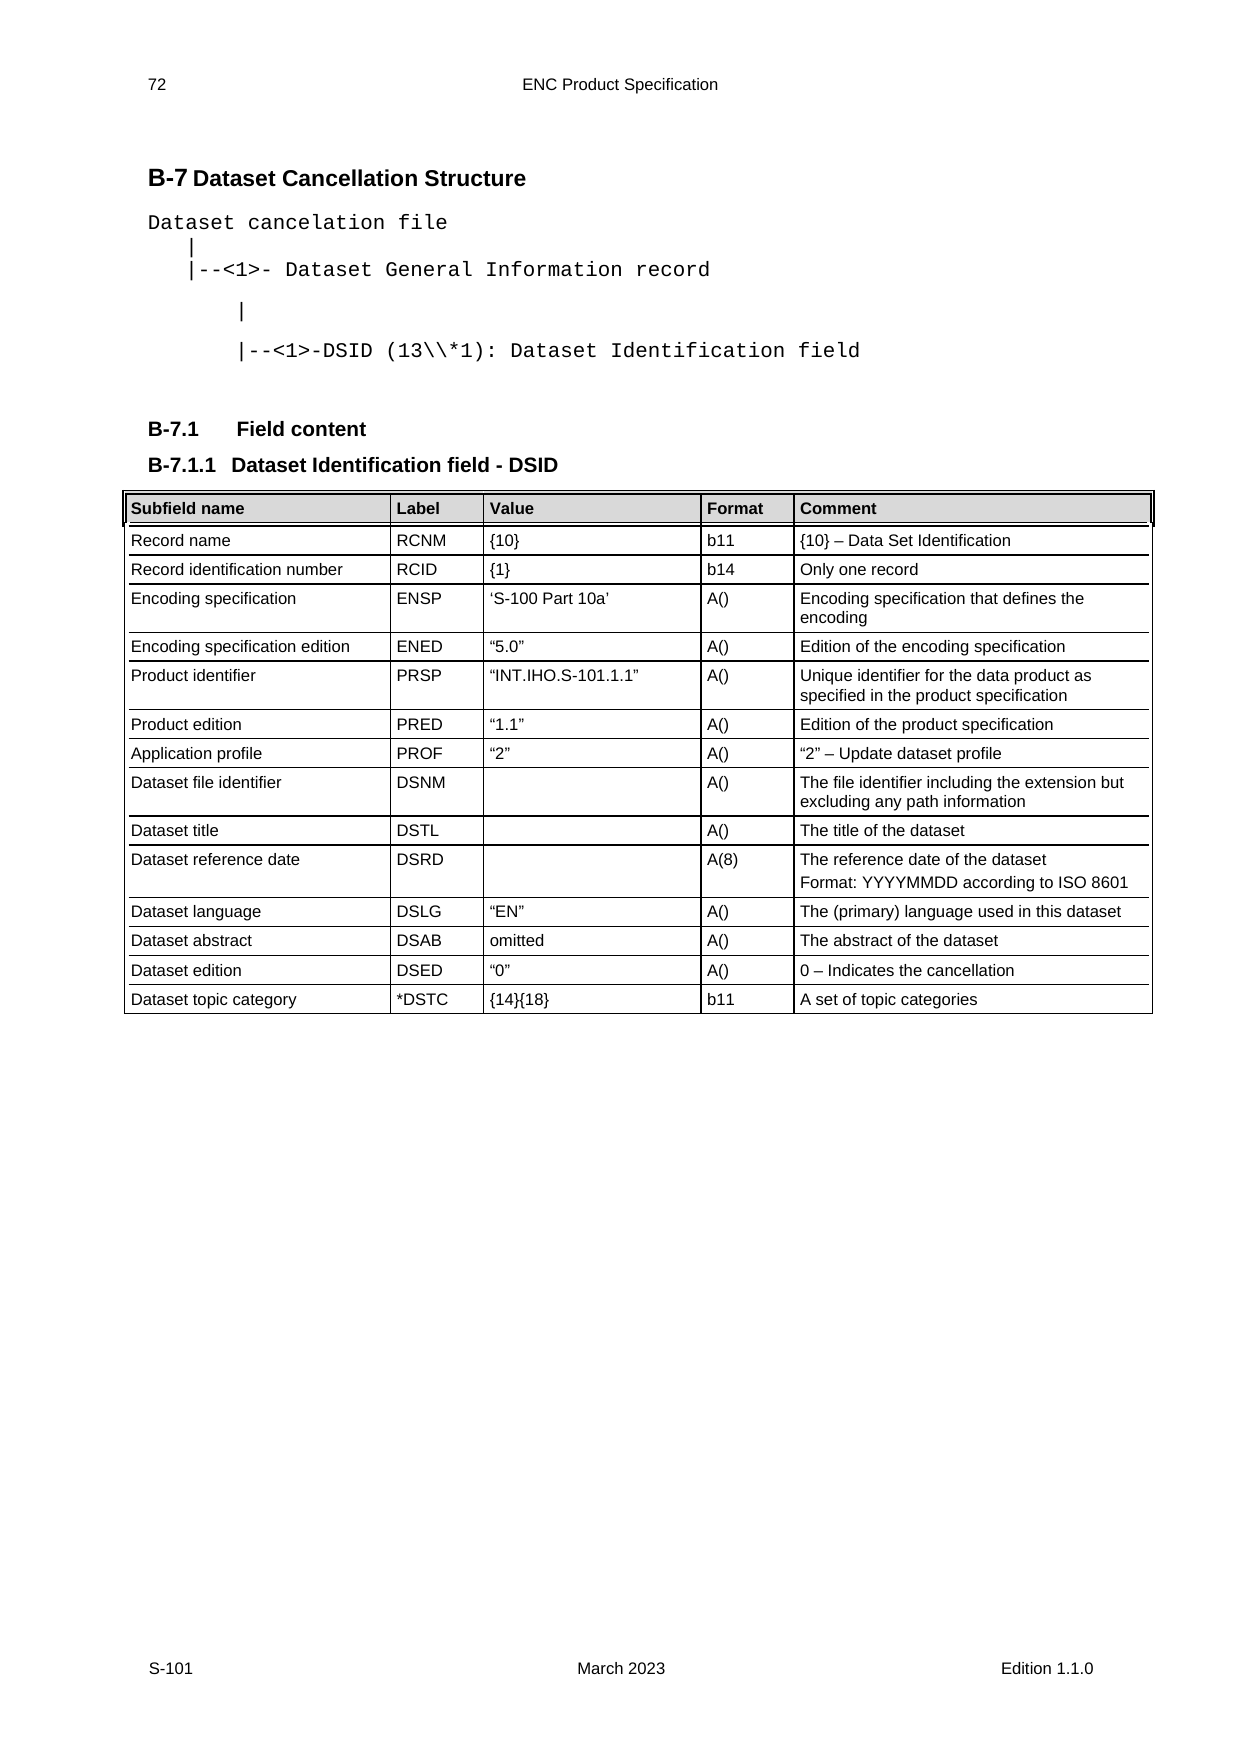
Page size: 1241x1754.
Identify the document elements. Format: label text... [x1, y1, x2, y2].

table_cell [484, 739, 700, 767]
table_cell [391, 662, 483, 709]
list Dataset Cancellation Structure [148, 162, 1094, 191]
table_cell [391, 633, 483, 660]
text | [148, 236, 1094, 259]
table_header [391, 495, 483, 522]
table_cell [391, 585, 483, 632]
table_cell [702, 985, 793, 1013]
text | [148, 300, 1094, 323]
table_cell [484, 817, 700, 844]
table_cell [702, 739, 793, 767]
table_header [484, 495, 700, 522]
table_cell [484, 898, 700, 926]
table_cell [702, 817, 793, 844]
text |--<1>- Dataset General Information record [148, 259, 1094, 283]
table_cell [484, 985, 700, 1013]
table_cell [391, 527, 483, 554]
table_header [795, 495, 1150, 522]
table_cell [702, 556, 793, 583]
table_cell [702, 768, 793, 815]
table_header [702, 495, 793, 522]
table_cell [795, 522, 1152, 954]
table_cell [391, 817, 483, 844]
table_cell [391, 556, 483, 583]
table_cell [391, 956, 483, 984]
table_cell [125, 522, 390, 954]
list Dataset Identification field - DSID [148, 453, 1094, 477]
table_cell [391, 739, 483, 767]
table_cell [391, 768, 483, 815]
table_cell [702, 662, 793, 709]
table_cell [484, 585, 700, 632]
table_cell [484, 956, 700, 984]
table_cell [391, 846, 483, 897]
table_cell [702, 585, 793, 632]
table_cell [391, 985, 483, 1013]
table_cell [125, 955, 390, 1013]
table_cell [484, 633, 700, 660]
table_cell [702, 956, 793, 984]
text |--<1>-DSID (13\\*1): Dataset Identification field [148, 340, 1094, 364]
list Field content [148, 417, 1094, 441]
text Dataset cancelation file [148, 212, 1094, 236]
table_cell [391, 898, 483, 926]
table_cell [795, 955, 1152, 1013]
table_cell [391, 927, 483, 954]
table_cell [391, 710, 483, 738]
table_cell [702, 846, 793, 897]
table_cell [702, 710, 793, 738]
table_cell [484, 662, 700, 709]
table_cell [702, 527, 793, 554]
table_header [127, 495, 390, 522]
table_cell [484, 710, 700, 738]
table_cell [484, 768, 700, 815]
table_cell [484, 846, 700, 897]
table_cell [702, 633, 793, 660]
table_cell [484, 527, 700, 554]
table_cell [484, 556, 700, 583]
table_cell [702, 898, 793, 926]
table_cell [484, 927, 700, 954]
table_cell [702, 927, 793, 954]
